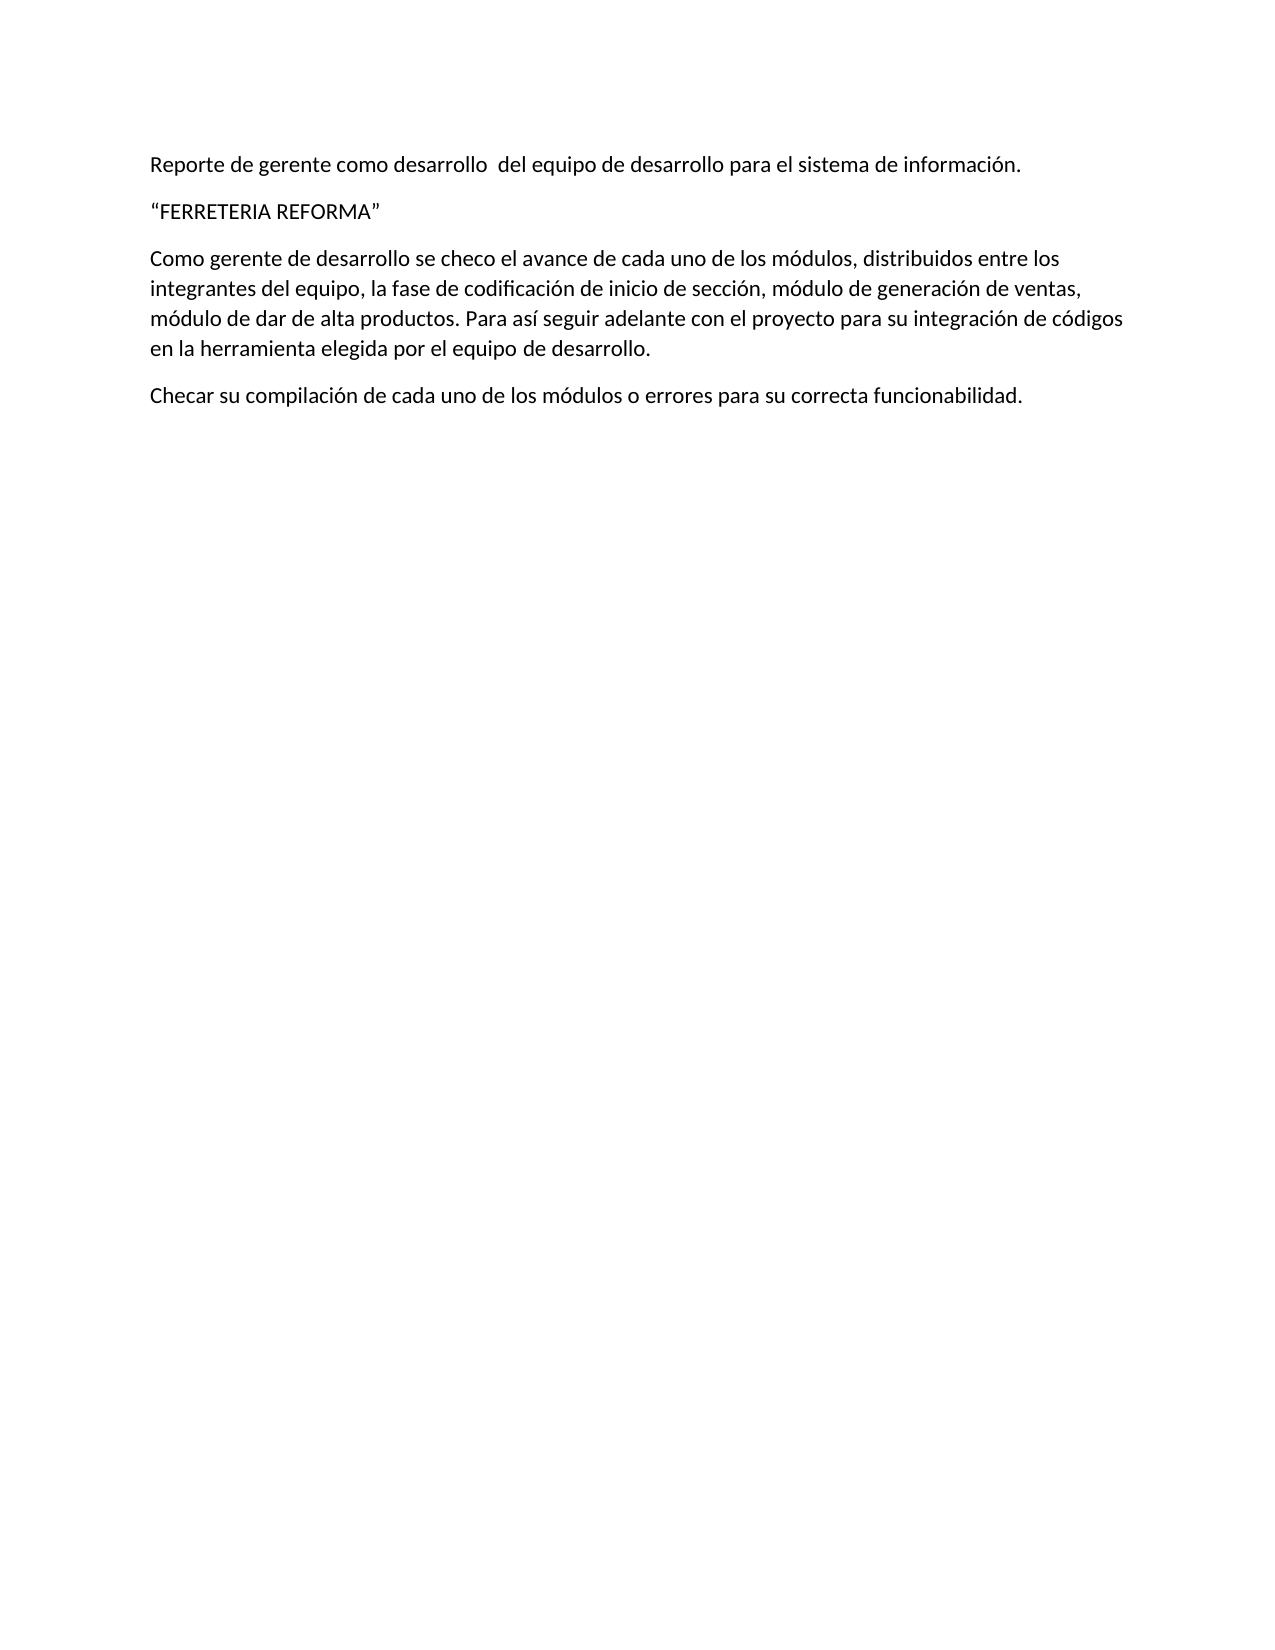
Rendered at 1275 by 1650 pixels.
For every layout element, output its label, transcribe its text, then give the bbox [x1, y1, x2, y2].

text Como gerente de desarrollo se checo el avance de cada uno de los módulos, distribuidos entre los integrantes del equipo, la fase de codificación de inicio de sección, módulo de generación de ventas, módulo de dar de alta productos. Para así seguir adelante con el proyecto para su integración de códigos en la herramienta elegida por el equipo de desarrollo. [150, 244, 1125, 362]
text “FERRETERIA REFORMA” [150, 197, 1125, 225]
text Reporte de gerente como desarrollo del equipo de desarrollo para el sistema de información. [150, 150, 1125, 178]
text Checar su compilación de cada uno de los módulos o errores para su correcta funcionabilidad. [150, 381, 1125, 409]
